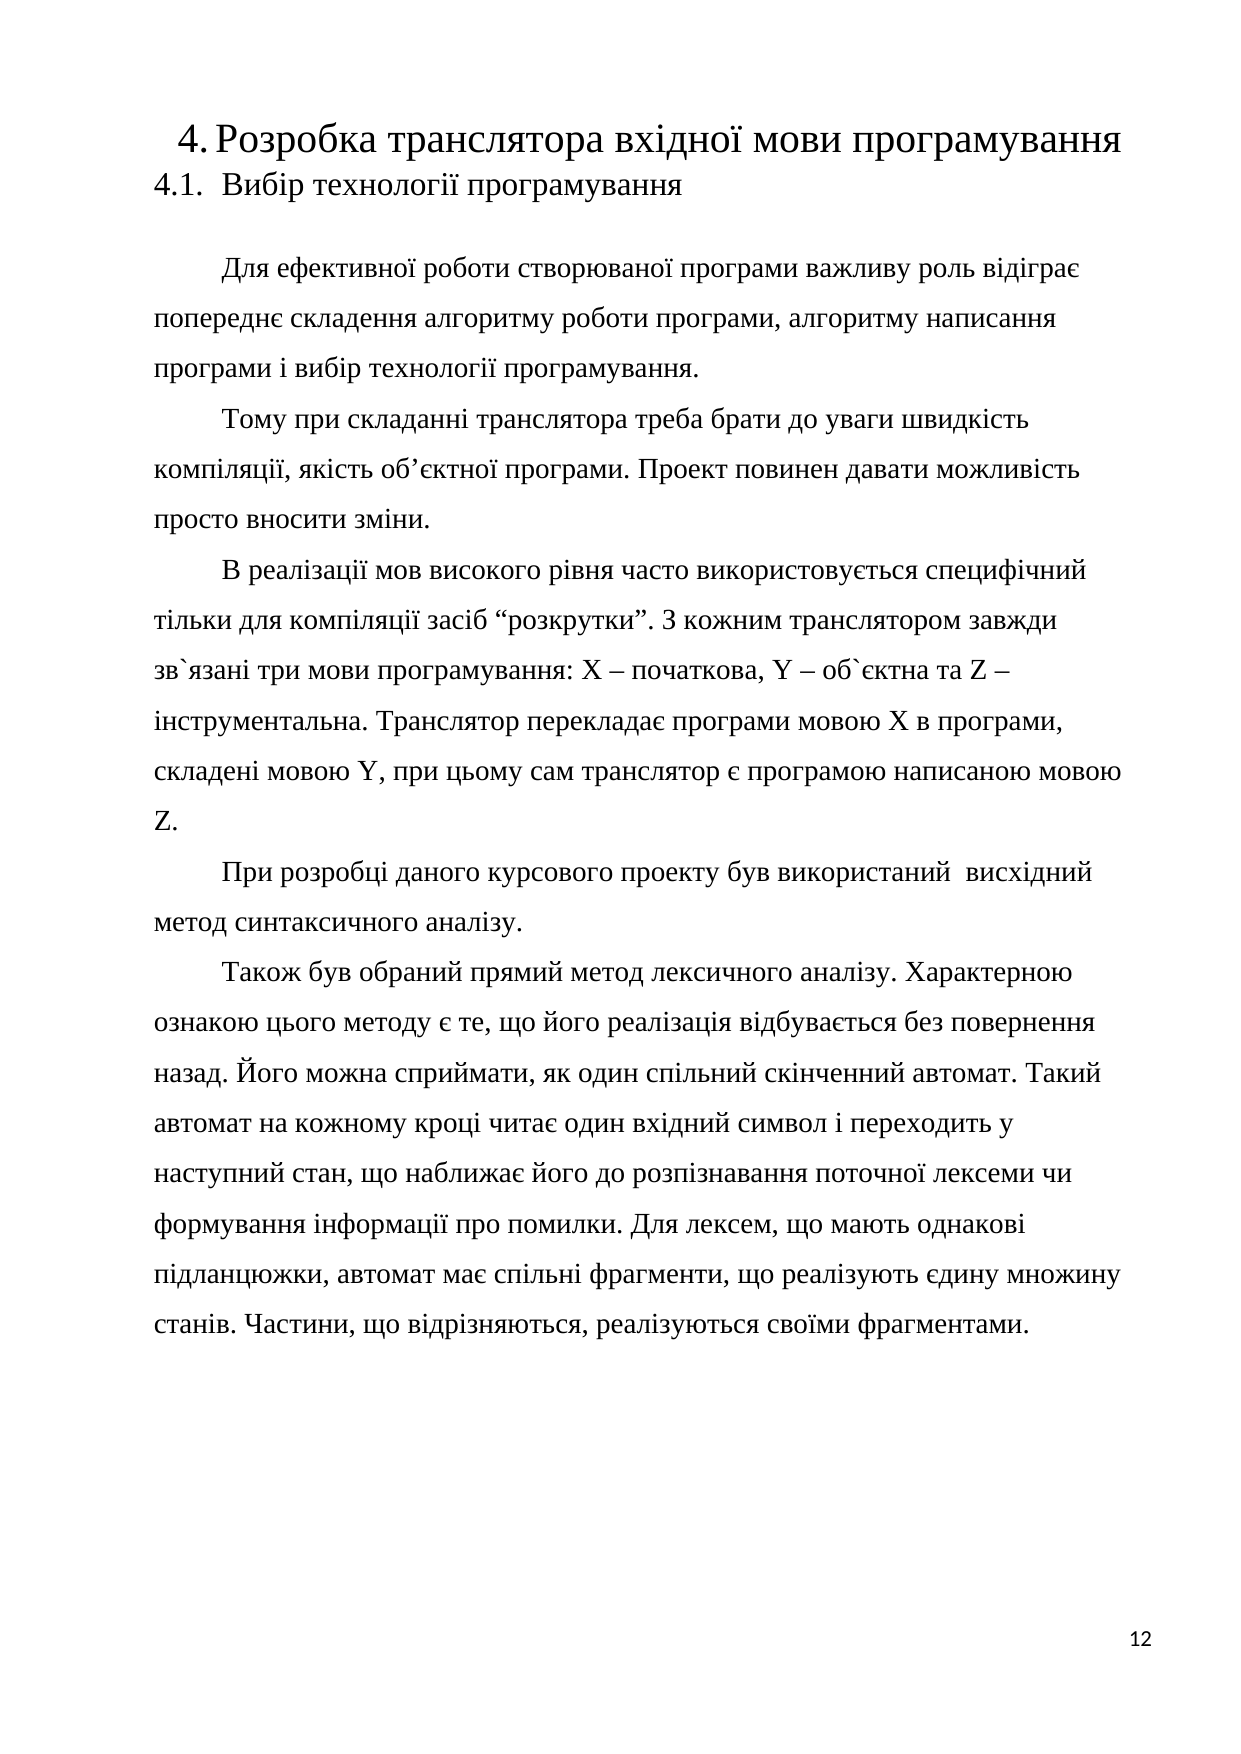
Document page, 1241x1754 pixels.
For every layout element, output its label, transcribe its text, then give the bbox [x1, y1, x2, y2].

text Розробка транслятора вхідної мови програмування [148, 113, 1152, 161]
text Також був обраний прямий метод лексичного аналізу. Характерною ознакою цього методу є те, що його реалізація відбувається без повернення назад. Його можна сприймати, як один спільний скінченний автомат. Такий автомат на кожному кроці читає один вхідний символ і переходить у наступний стан, що наближає його до розпізнавання поточної лексеми чи формування інформації про помилки. Для лексем, що мають однакові підланцюжки, автомат має спільні фрагменти, що реалізують єдину множину станів. Частини, що відрізняються, реалізуються своїми фрагментами. [153, 954, 1146, 1340]
text При розробці даного курсового проекту був використаний висхідний метод синтаксичного аналізу. [153, 854, 1146, 937]
text Тому при складанні транслятора треба брати до уваги швидкість компіляції, якість об’єктної програми. Проект повинен давати можливість просто вносити зміни. [153, 401, 1146, 535]
text В реалізації мов високого рівня часто використовується специфічний тільки для компіляції засіб “розкрутки”. З кожним транслятором завжди зв`язані три мови програмування: Х – початкова, Y – об`єктна та Z – інструментальна. Транслятор перекладає програми мовою Х в програми, складені мовою Y, при цьому сам транслятор є програмою написаною мовою Z. [153, 552, 1146, 837]
text Вибір технології програмування [153, 164, 1146, 202]
text Для ефективної роботи створюваної програми важливу роль відіграє попереднє складення алгоритму роботи програми, алгоритму написання програми і вибір технології програмування. [153, 250, 1146, 384]
